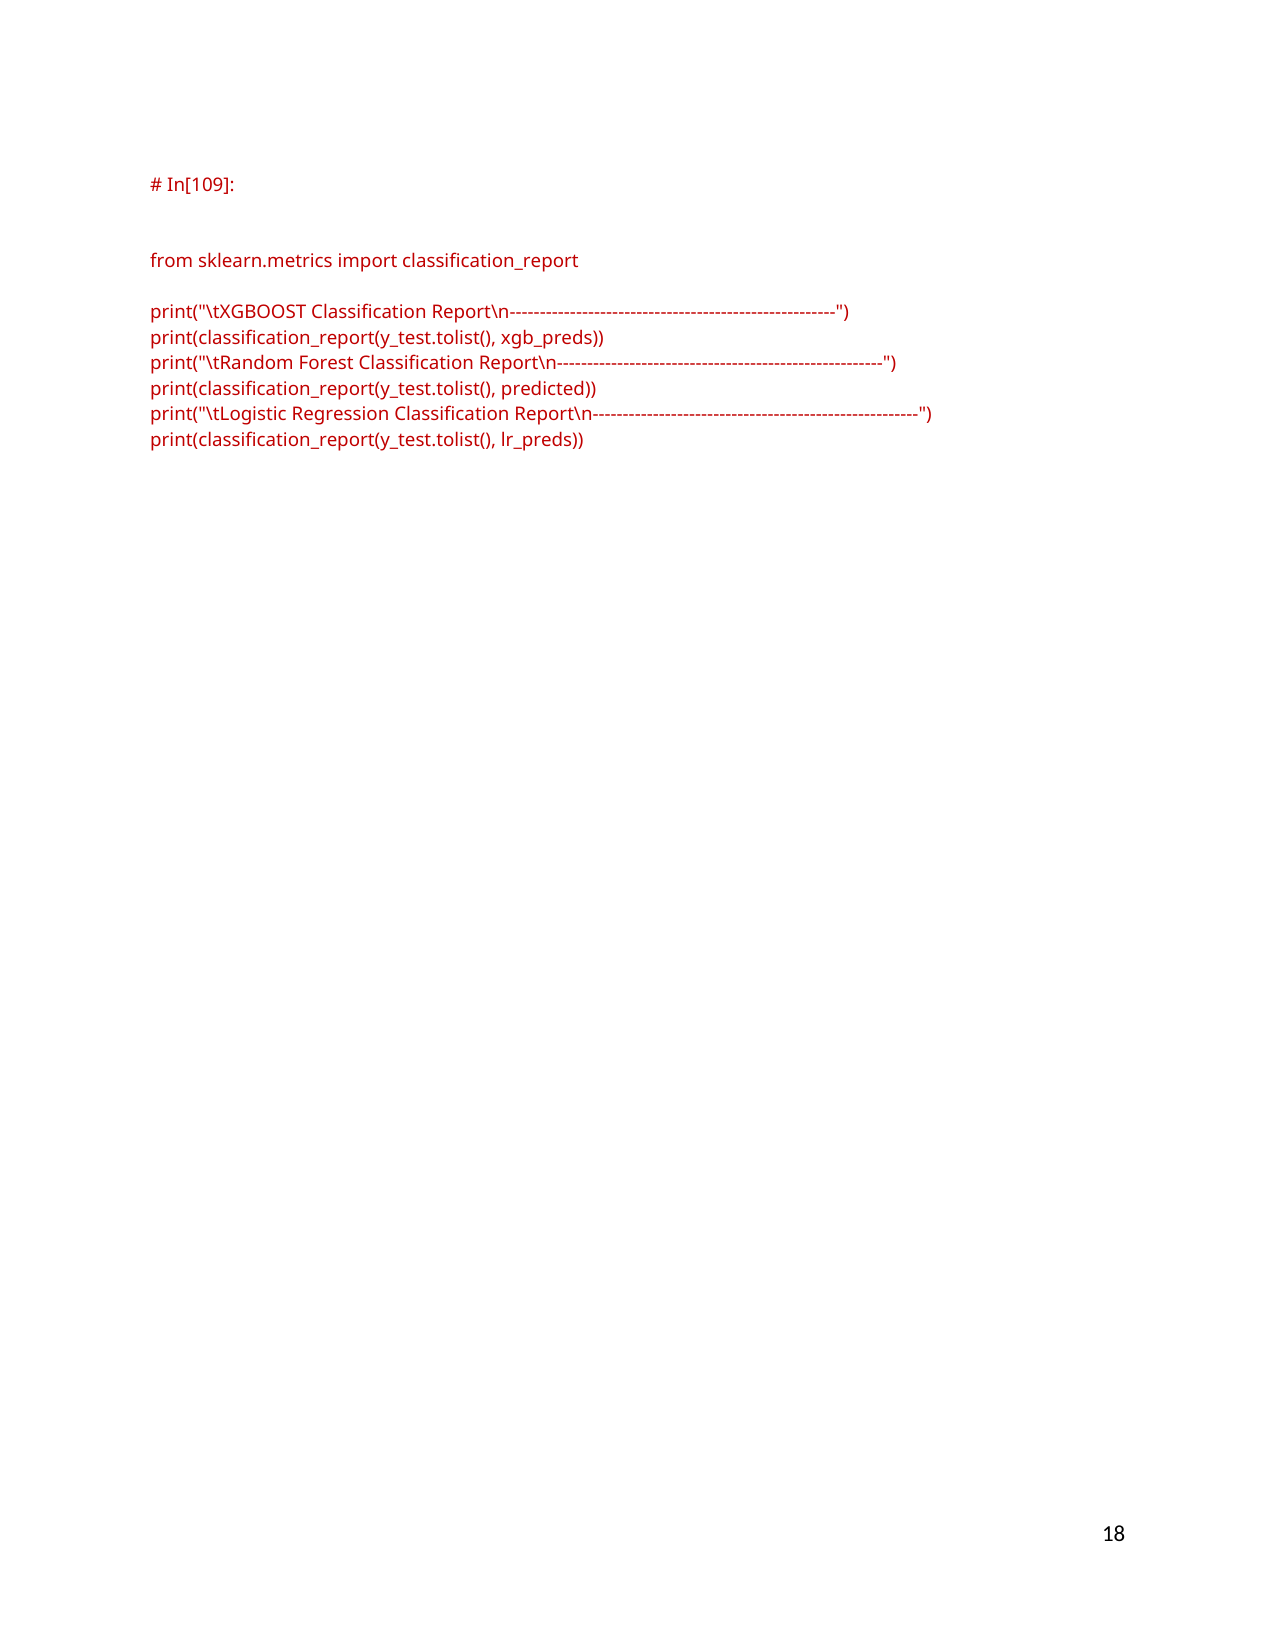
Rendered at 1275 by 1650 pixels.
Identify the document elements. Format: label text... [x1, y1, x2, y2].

text print("\tRandom Forest Classification Report\n------------------------------------------------------") [150, 350, 1125, 375]
text from sklearn.metrics import classification_report [150, 248, 1125, 273]
text print("\tXGBOOST Classification Report\n------------------------------------------------------") [150, 299, 1125, 324]
text # In[109]: [150, 171, 1125, 197]
text print(classification_report(y_test.tolist(), xgb_preds)) [150, 324, 1125, 350]
text print(classification_report(y_test.tolist(), lr_preds)) [150, 426, 1125, 452]
text print(classification_report(y_test.tolist(), predicted)) [150, 375, 1125, 401]
text print("\tLogistic Regression Classification Report\n------------------------------------------------------") [150, 401, 1125, 426]
